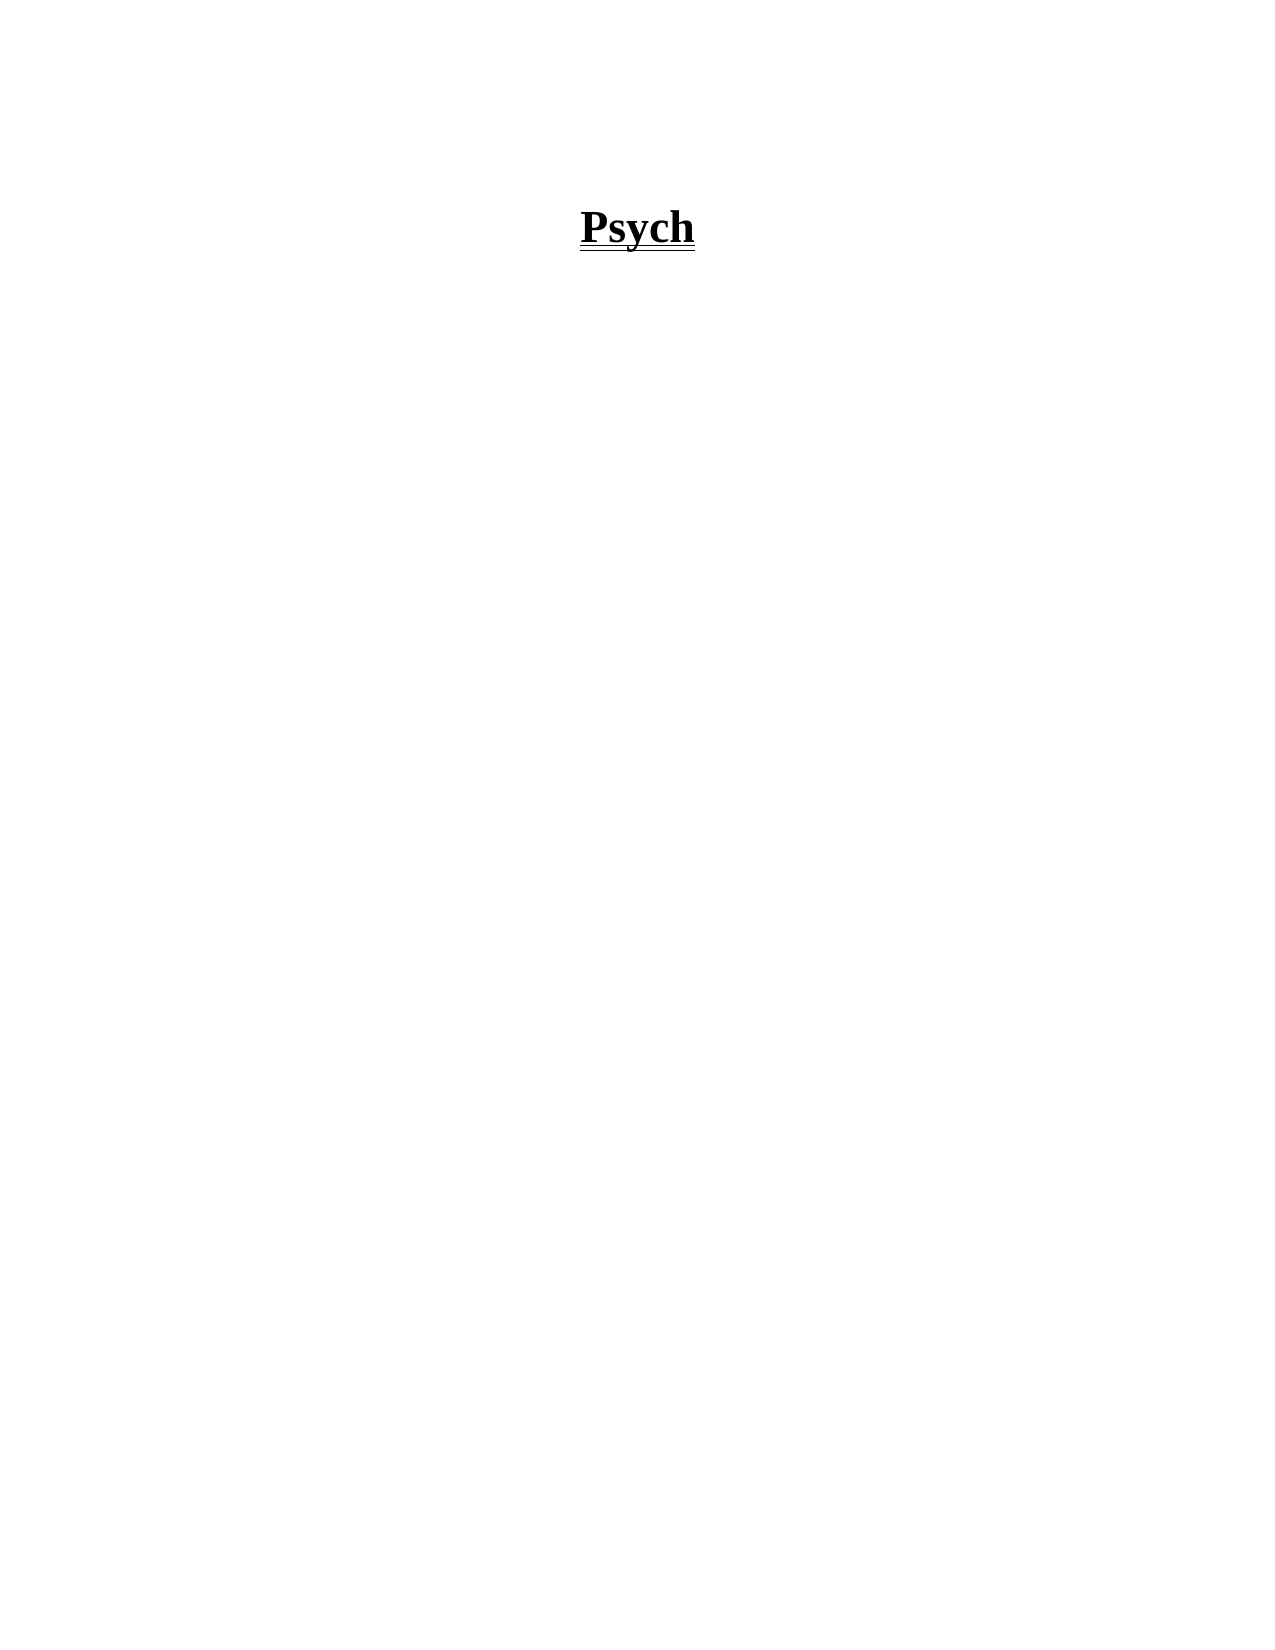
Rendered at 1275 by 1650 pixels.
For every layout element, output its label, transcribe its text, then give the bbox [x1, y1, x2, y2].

subtitle Psych [150, 200, 1125, 253]
